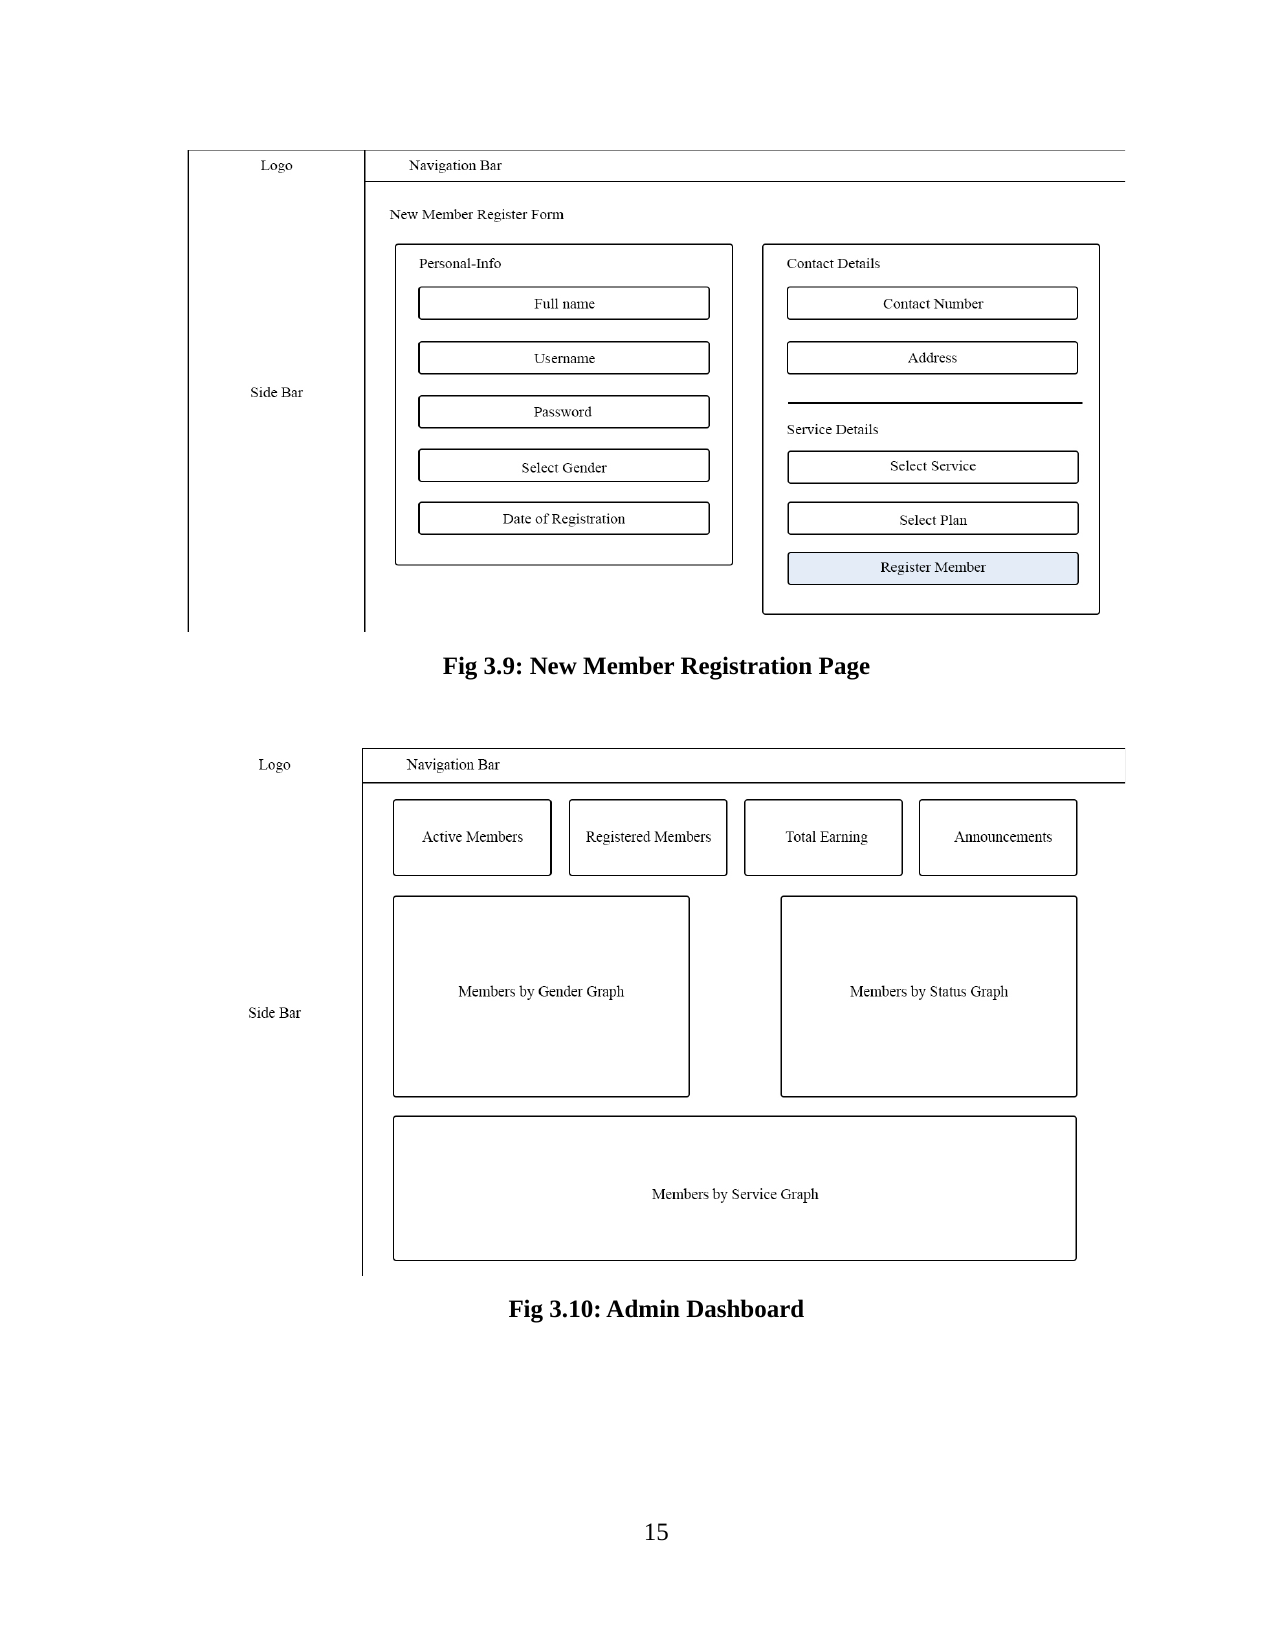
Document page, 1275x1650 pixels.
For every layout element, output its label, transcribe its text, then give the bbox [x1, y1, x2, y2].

picture [187, 748, 1125, 1276]
text Fig 3.10: Admin Dashboard [187, 1294, 1125, 1323]
picture [187, 150, 1125, 632]
text Fig 3.9: New Member Registration Page [187, 651, 1125, 679]
